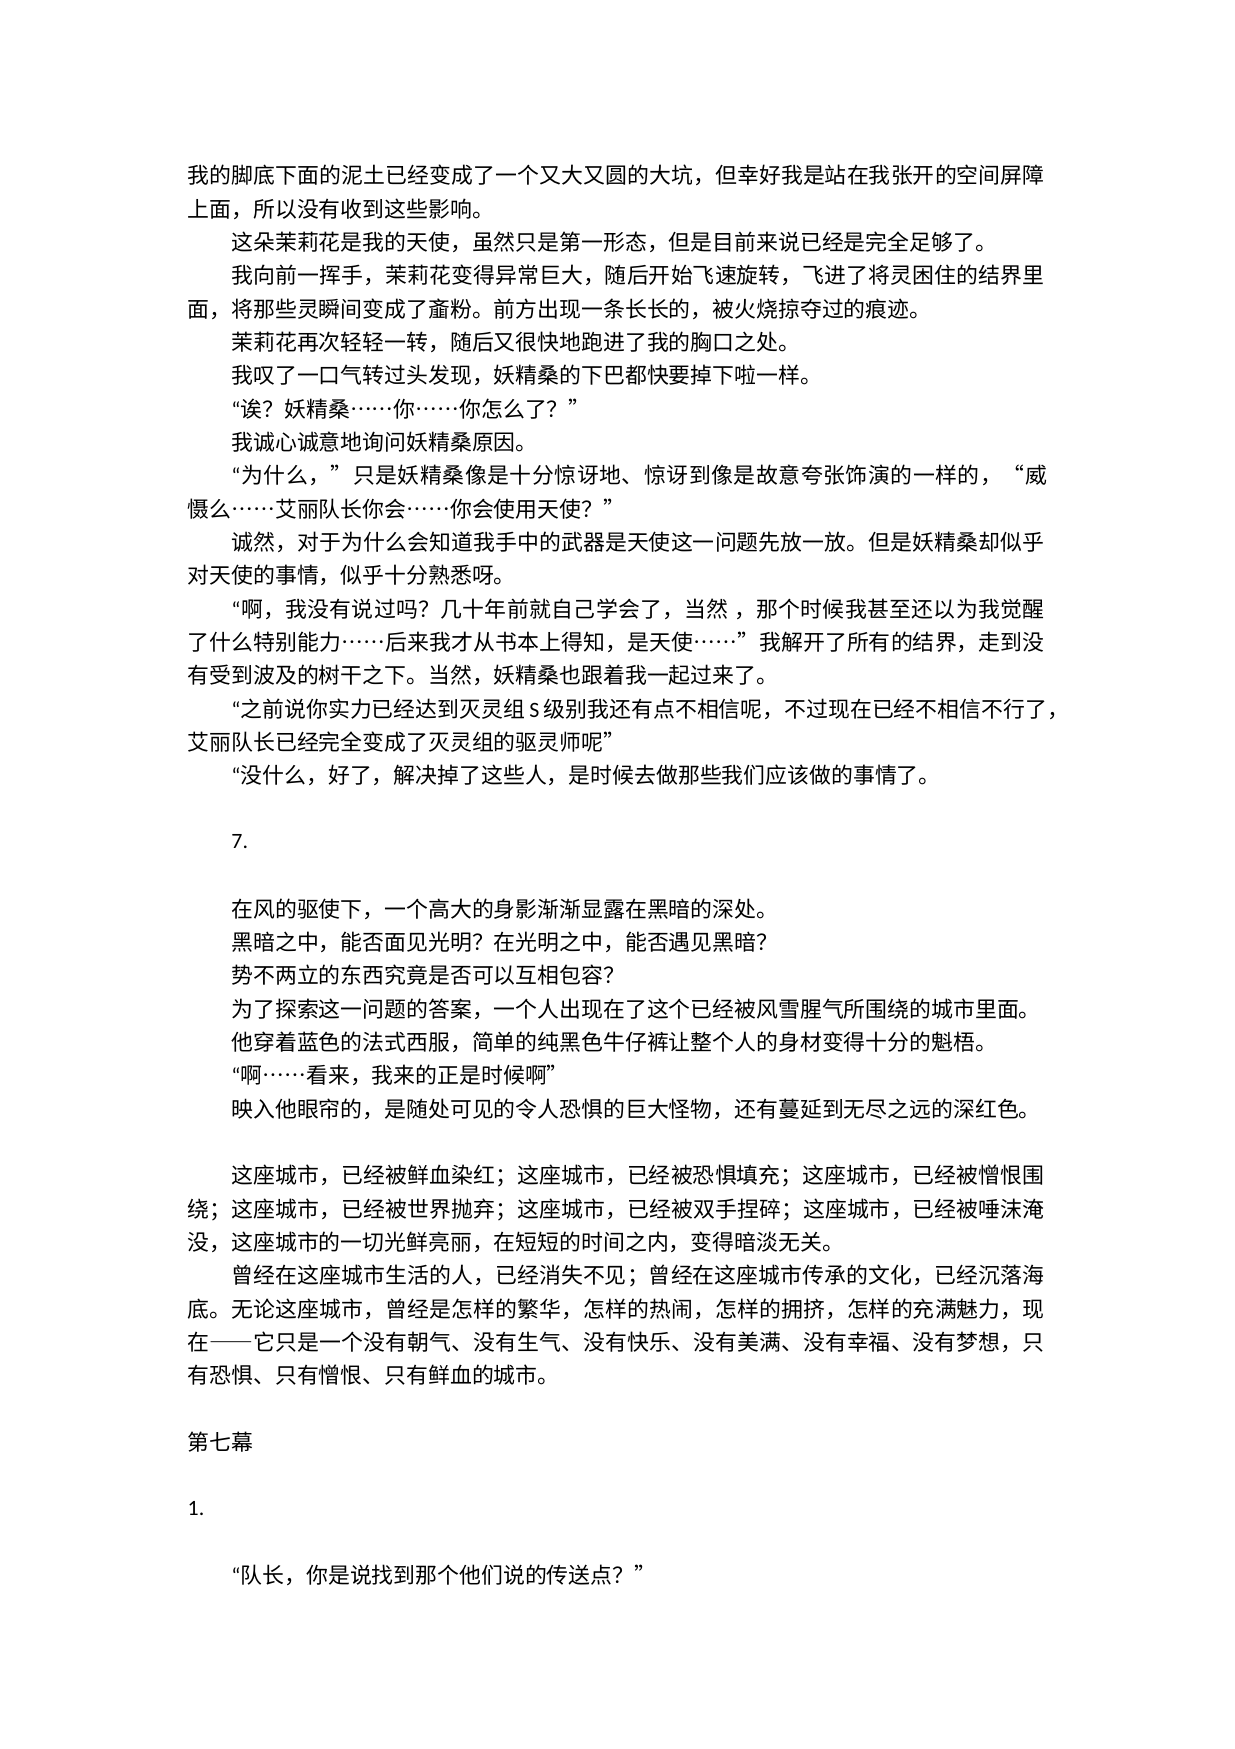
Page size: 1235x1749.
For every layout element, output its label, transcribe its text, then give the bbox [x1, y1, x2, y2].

text 茉莉花再次轻轻一转，随后又很快地跑进了我的胸口之处。 [187, 324, 1047, 357]
text 我向前一挥手，茉莉花变得异常巨大，随后开始飞速旋转，飞进了将灵困住的结界里面，将那些灵瞬间变成了齑粉。前方出现一条长长的，被火烧掠夺过的痕迹。 [187, 257, 1047, 324]
text 他穿着蓝色的法式西服，简单的纯黑色牛仔裤让整个人的身材变得十分的魁梧。 [187, 1024, 1047, 1057]
text 我诚心诚意地询问妖精桑原因。 [187, 424, 1047, 457]
text 这座城市，已经被鲜血染红；这座城市，已经被恐惧填充；这座城市，已经被憎恨围绕；这座城市，已经被世界抛弃；这座城市，已经被双手捏碎；这座城市，已经被唾沫淹没，这座城市的一切光鲜亮丽，在短短的时间之内，变得暗淡无关。 [187, 1157, 1047, 1257]
text 1. [187, 1491, 1047, 1524]
text 在风的驱使下，一个高大的身影渐渐显露在黑暗的深处。 [187, 891, 1047, 924]
text “之前说你实力已经达到灭灵组S级别我还有点不相信呢，不过现在已经不相信不行了，艾丽队长已经完全变成了灭灵组的驱灵师呢” [187, 691, 1047, 757]
text “没什么，好了，解决掉了这些人，是时候去做那些我们应该做的事情了。 [187, 757, 1047, 791]
text 诚然，对于为什么会知道我手中的武器是天使这一问题先放一放。但是妖精桑却似乎对天使的事情，似乎十分熟悉呀。 [187, 524, 1047, 591]
text 7. [187, 824, 1047, 857]
text 这朵茉莉花是我的天使，虽然只是第一形态，但是目前来说已经是完全足够了。 [187, 224, 1047, 257]
text 我叹了一口气转过头发现，妖精桑的下巴都快要掉下啦一样。 [187, 357, 1047, 391]
text 势不两立的东西究竟是否可以互相包容？ [187, 957, 1047, 991]
text “啊，我没有说过吗？几十年前就自己学会了，当然 ，那个时候我甚至还以为我觉醒了什么特别能力……后来我才从书本上得知，是天使……”我解开了所有的结界，走到没有受到波及的树干之下。当然，妖精桑也跟着我一起过来了。 [187, 591, 1047, 691]
text “诶？妖精桑……你……你怎么了？” [187, 391, 1047, 424]
text 映入他眼帘的，是随处可见的令人恐惧的巨大怪物，还有蔓延到无尽之远的深红色。 [187, 1091, 1047, 1124]
text 为了探索这一问题的答案，一个人出现在了这个已经被风雪腥气所围绕的城市里面。 [187, 991, 1047, 1024]
text “为什么，”只是妖精桑像是十分惊讶地、惊讶到像是故意夸张饰演的一样的，“威慑么……艾丽队长你会……你会使用天使？” [187, 457, 1047, 524]
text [187, 157, 1047, 224]
text “队长，你是说找到那个他们说的传送点？” [187, 1557, 1047, 1591]
text 第七幕 [187, 1424, 1047, 1457]
text 曾经在这座城市生活的人，已经消失不见；曾经在这座城市传承的文化，已经沉落海底。无论这座城市，曾经是怎样的繁华，怎样的热闹，怎样的拥挤，怎样的充满魅力，现在——它只是一个没有朝气、没有生气、没有快乐、没有美满、没有幸福、没有梦想，只有恐惧、只有憎恨、只有鲜血的城市。 [187, 1257, 1047, 1391]
text 黑暗之中，能否面见光明？在光明之中，能否遇见黑暗？ [187, 924, 1047, 957]
text “啊……看来，我来的正是时候啊” [187, 1057, 1047, 1091]
